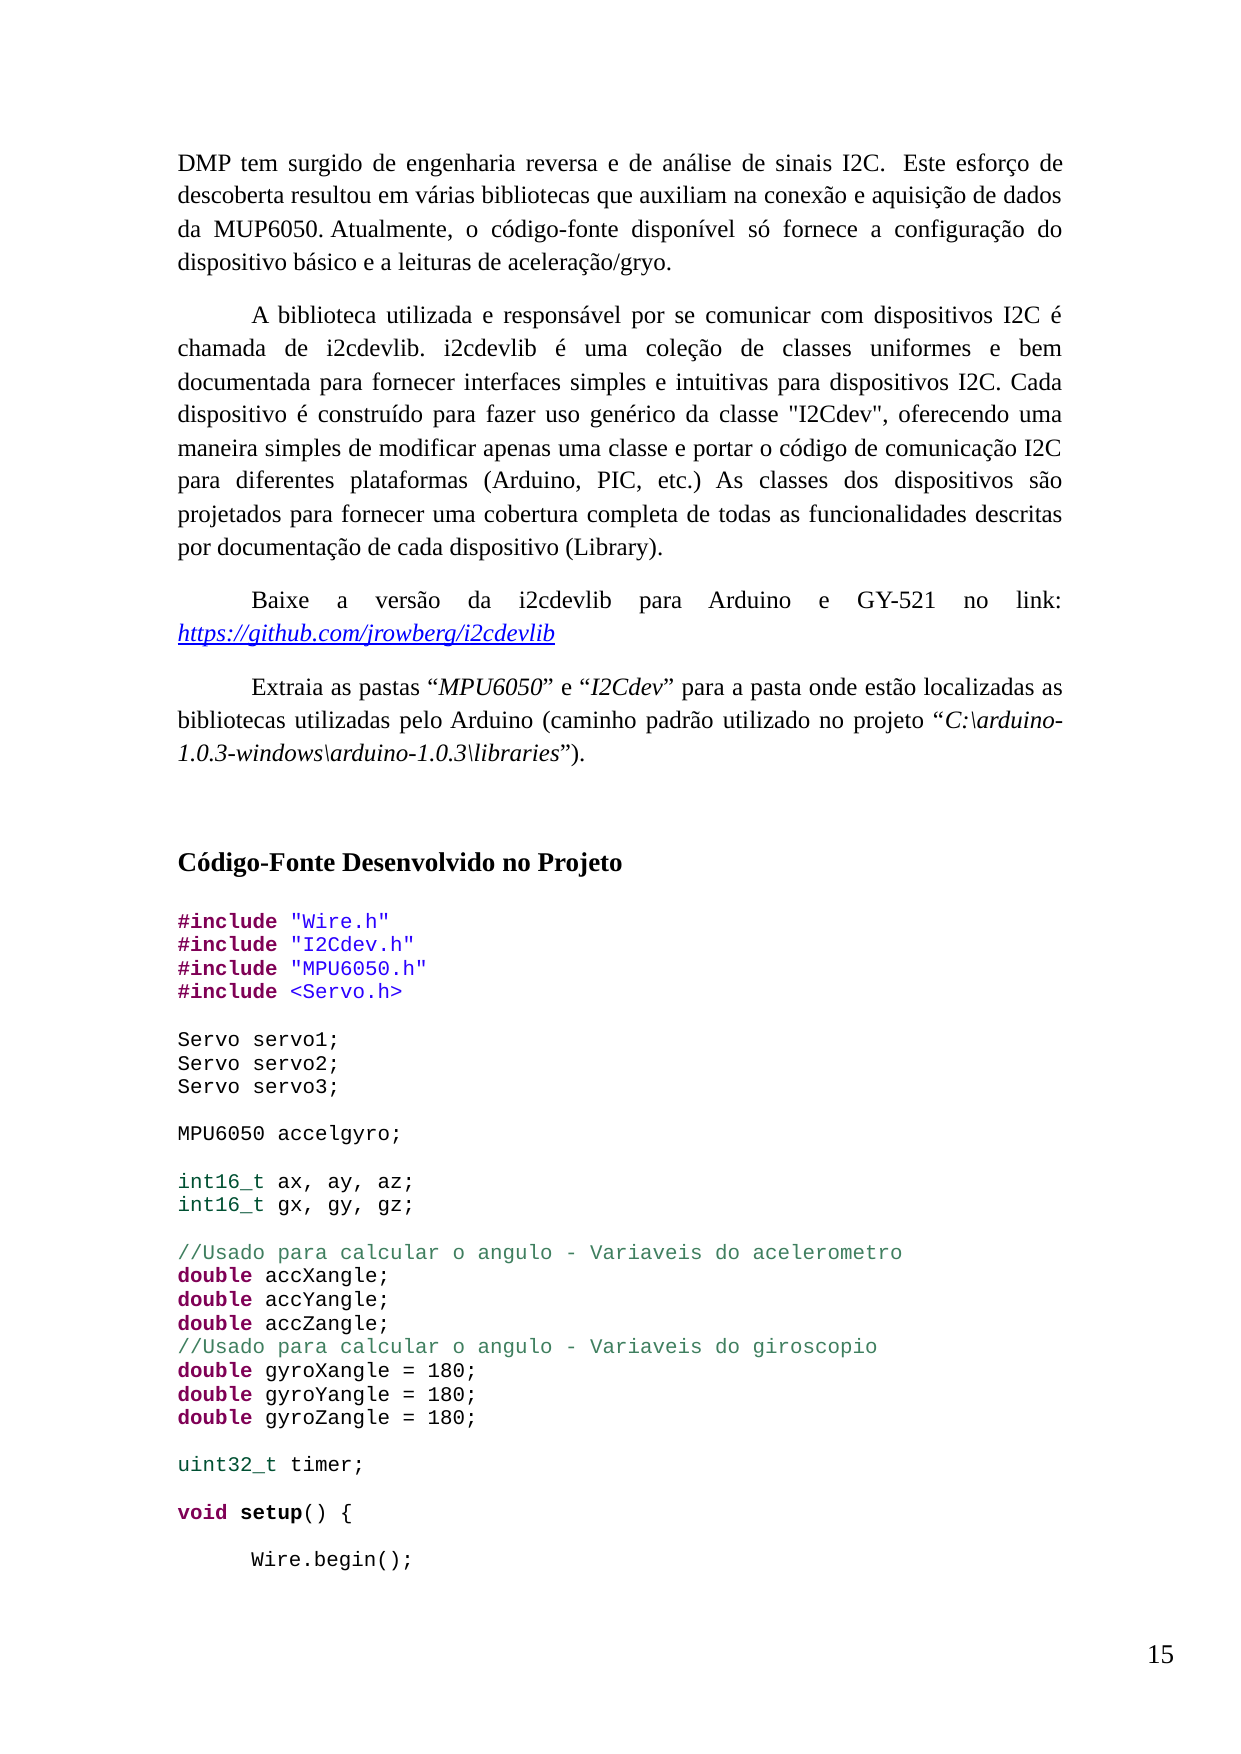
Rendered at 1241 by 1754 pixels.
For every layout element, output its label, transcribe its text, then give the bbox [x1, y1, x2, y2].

text A biblioteca utilizada e responsável por se comunicar com dispositivos I2C é chamada de i2cdevlib. i2cdevlib é uma coleção de classes uniformes e bem documentada para fornecer interfaces simples e intuitivas para dispositivos I2C. Cada dispositivo é construído para fazer uso genérico da classe "I2Cdev", oferecendo uma maneira simples de modificar apenas uma classe e portar o código de comunicação I2C para diferentes plataformas (Arduino, PIC, etc.) As classes dos dispositivos são projetados para fornecer uma cobertura completa de todas as funcionalidades descritas por documentação de cada dispositivo. [177, 301, 1063, 560]
text #include "MPU6050.h" [177, 958, 1063, 982]
text int16_t ax, ay, az; [177, 1171, 1063, 1194]
text //Usado para calcular o angulo - Variaveis do giroscopio [177, 1336, 1063, 1360]
text double accZangle; [177, 1313, 1063, 1336]
text Servo servo2; [177, 1052, 1063, 1076]
text #include "I2Cdev.h" [177, 934, 1063, 958]
text MPU6050 accelgyro; [177, 1123, 1063, 1147]
text Servo servo3; [177, 1076, 1063, 1100]
text Wire.begin(); [177, 1549, 1063, 1573]
text int16_t gx, gy, gz; [177, 1194, 1063, 1218]
text Servo servo1; [177, 1029, 1063, 1052]
text void setup() { [177, 1502, 1063, 1525]
text uint32_t timer; [177, 1454, 1063, 1478]
text Extraia as pastas “MPU6050” e “I2Cdev” para a pasta onde estão localizadas as bibliotecas utilizadas pelo Arduino (caminho padrão utilizado no projeto “C:\arduino-1.0.3-windows\arduino-1.0.3\libraries”). [177, 672, 1063, 767]
text #include <Servo.h> [177, 982, 1063, 1005]
text double gyroZangle = 180; [177, 1407, 1063, 1431]
text Baixe a versão da i2cdevlib para Arduino e GY-521 no link: https://github.com/jrowberg/i2cdevlib [177, 586, 1063, 647]
text #include "Wire.h" [177, 911, 1063, 934]
text //Usado para calcular o angulo - Variaveis do acelerometro [177, 1242, 1063, 1265]
text double accXangle; [177, 1265, 1063, 1289]
subtitle Código-Fonte Desenvolvido no Projeto [177, 846, 1063, 877]
text double accYangle; [177, 1289, 1063, 1313]
text double gyroYangle = 180; [177, 1383, 1063, 1407]
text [177, 148, 1063, 275]
text double gyroXangle = 180; [177, 1360, 1063, 1383]
